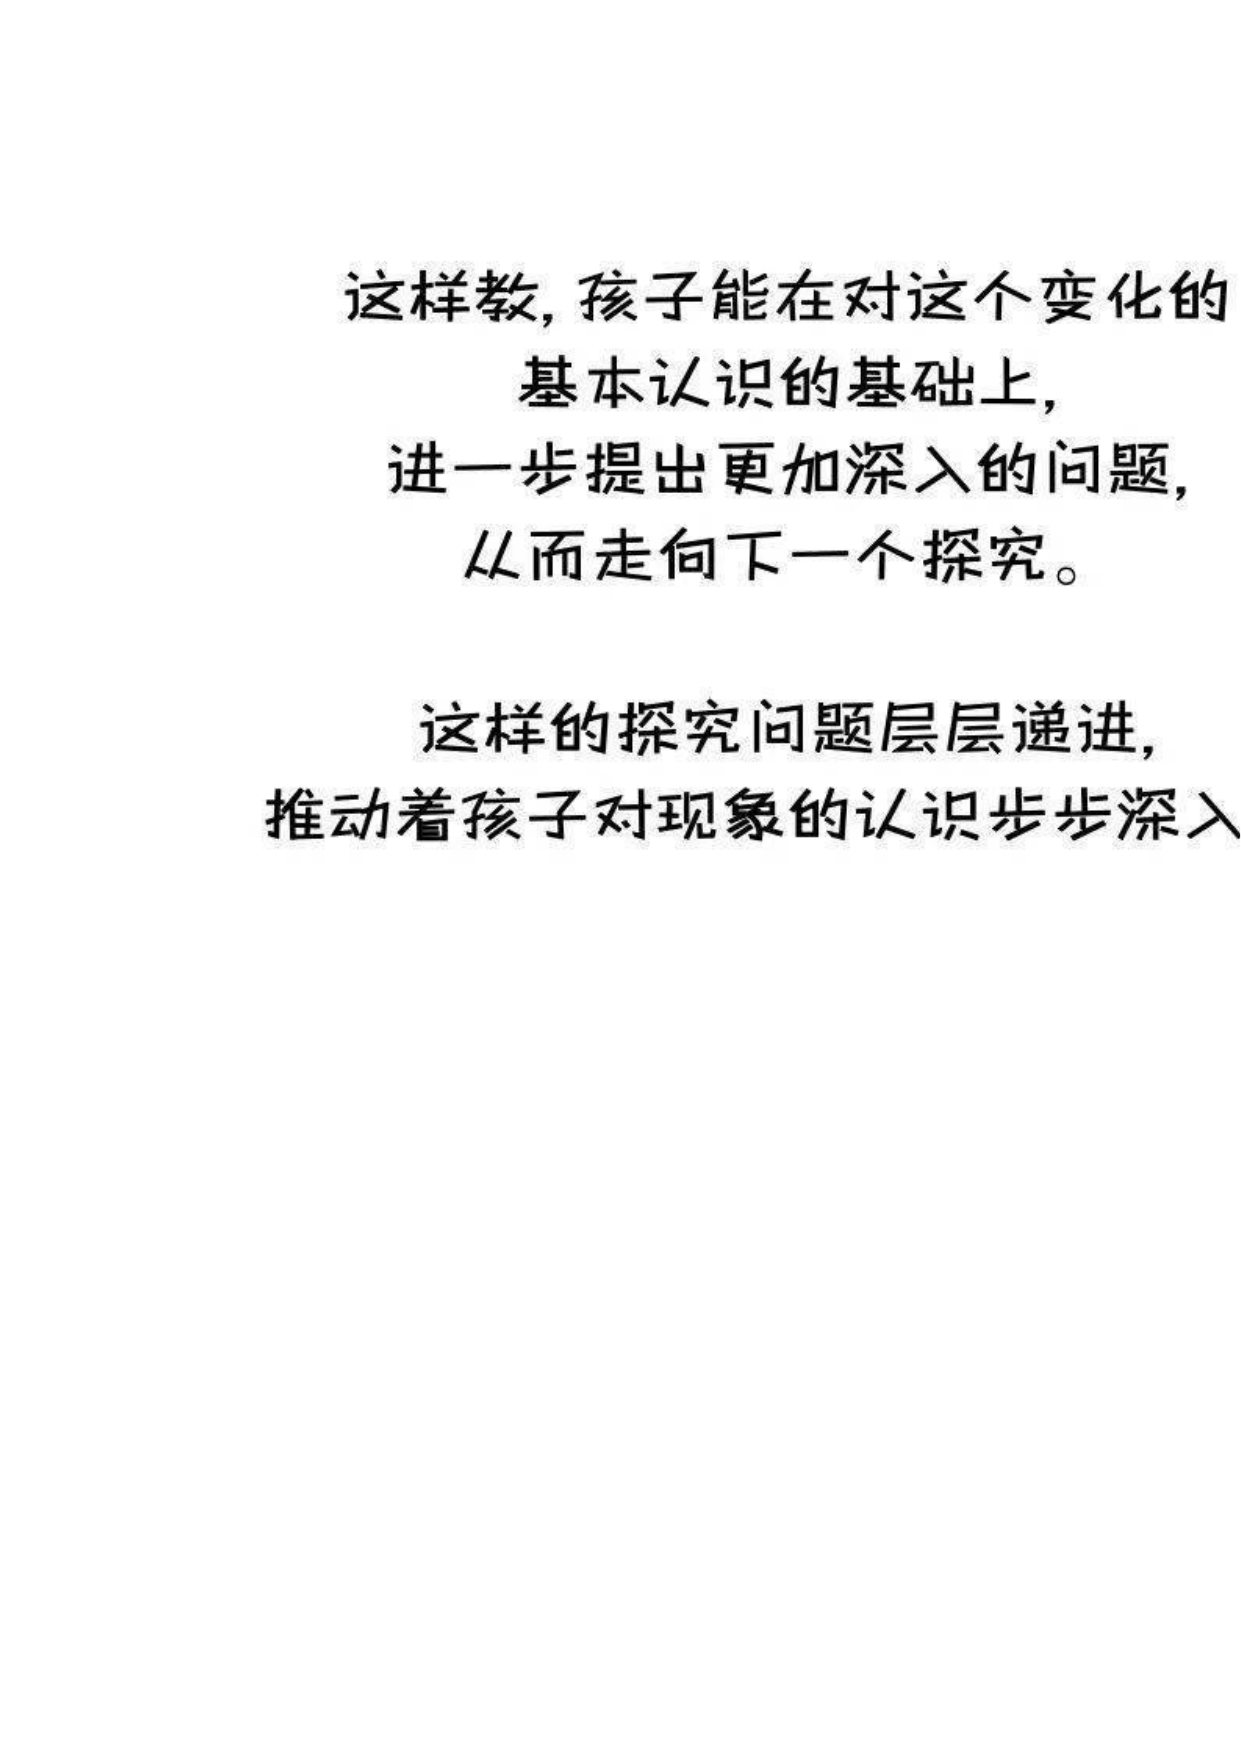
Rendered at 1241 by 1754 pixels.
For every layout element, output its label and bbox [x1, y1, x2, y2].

picture [187, 162, 1241, 911]
